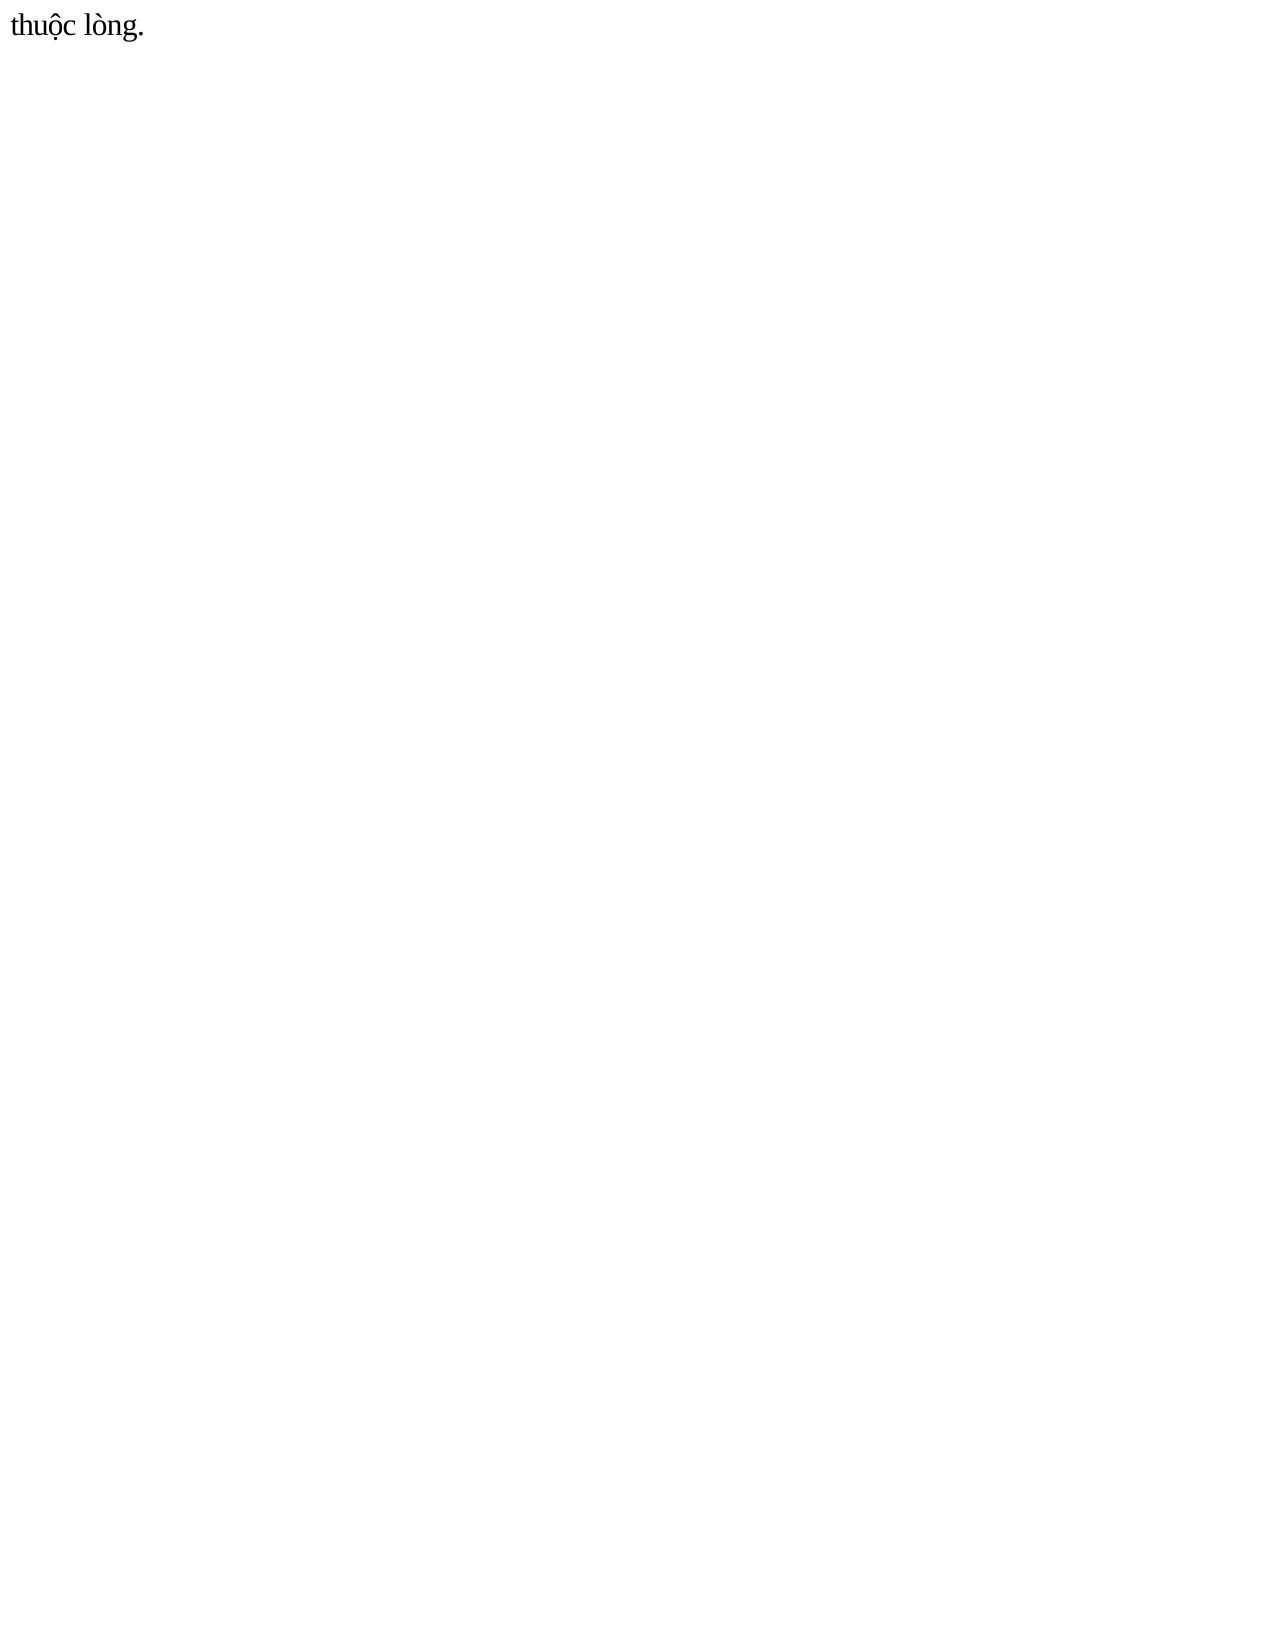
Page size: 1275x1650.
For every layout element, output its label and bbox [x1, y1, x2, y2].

text [10, 6, 1250, 42]
